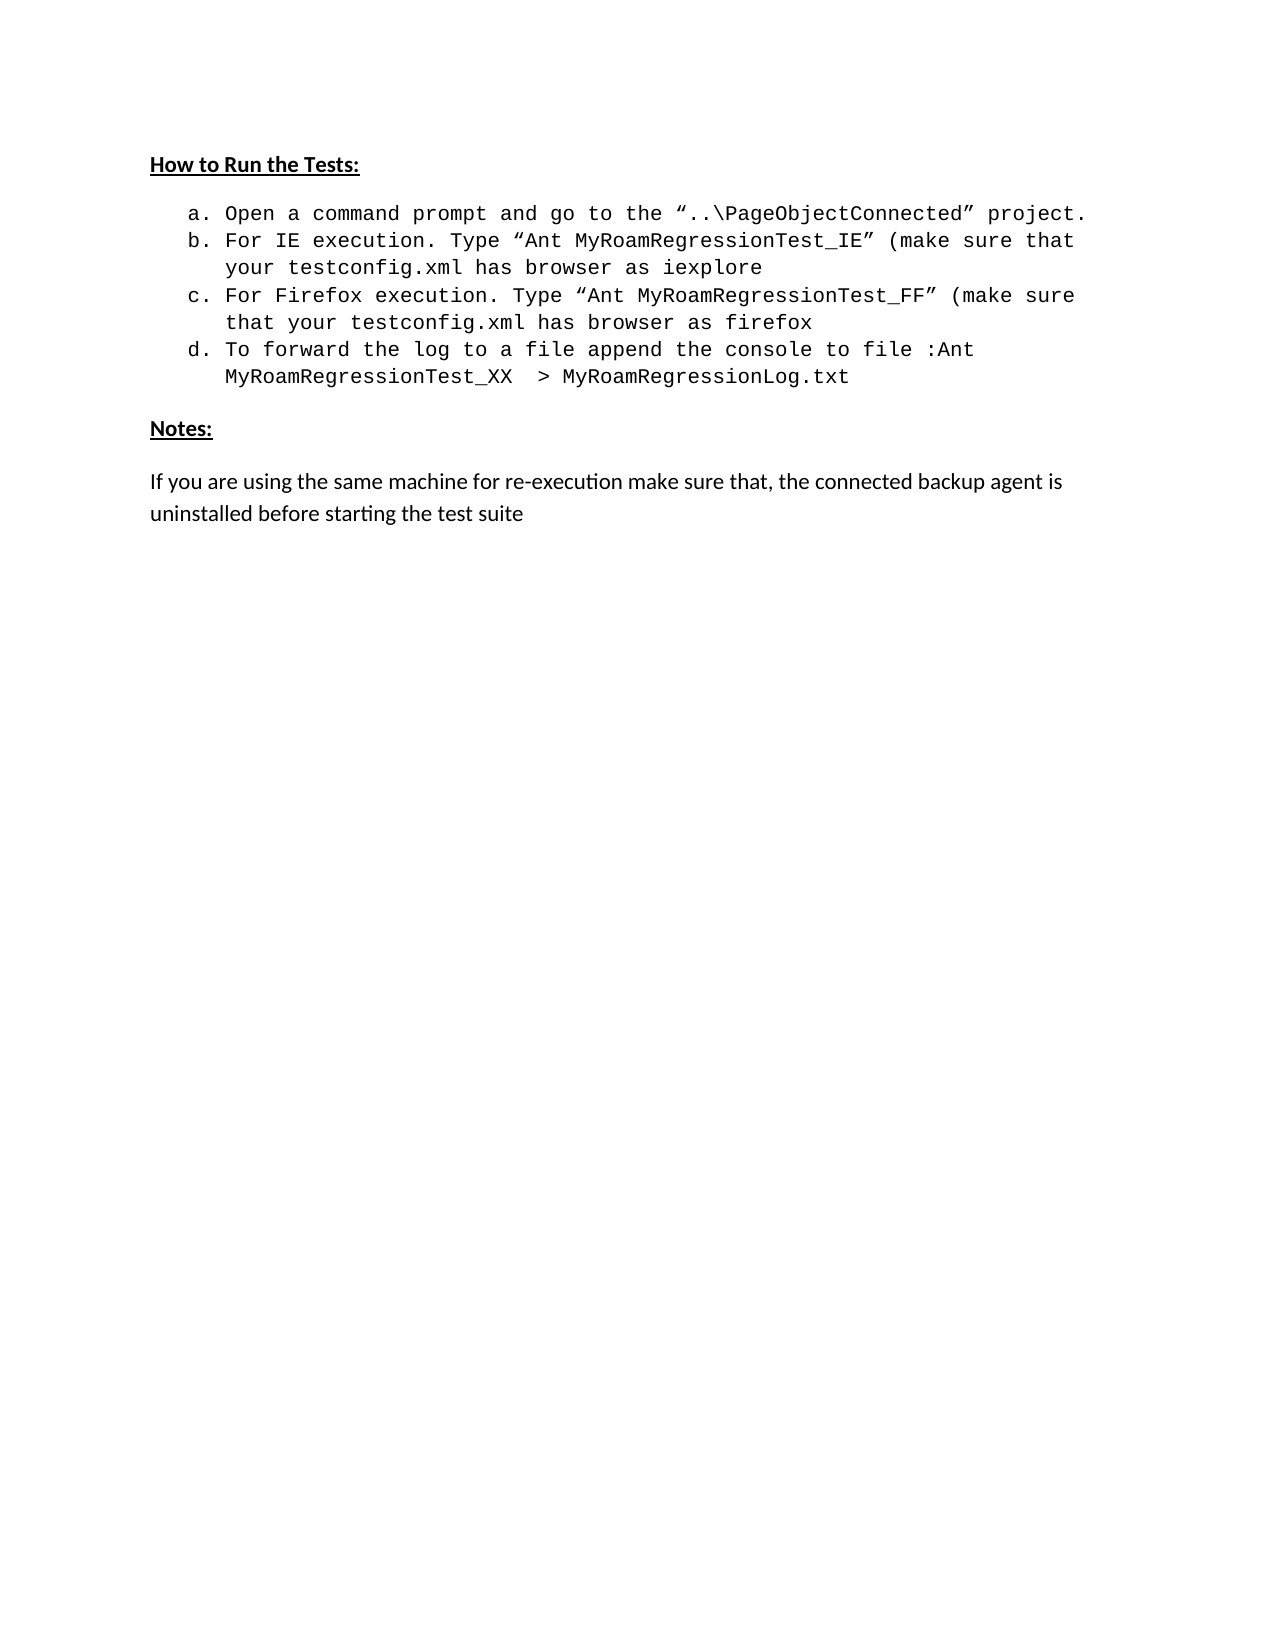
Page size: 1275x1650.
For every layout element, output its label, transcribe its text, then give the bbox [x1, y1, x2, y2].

list To forward the log to a file append the console to file :Ant MyRoamRegressionTest_XX > MyRoamRegressionLog.txt [187, 339, 1125, 390]
text How to Run the Tests: [150, 150, 1125, 178]
list For IE execution. Type “Ant MyRoamRegressionTest_IE” (make sure that your testconfig.xml has browser as iexplore [187, 230, 1125, 281]
list For Firefox execution. Type “Ant MyRoamRegressionTest_FF” (make sure that your testconfig.xml has browser as firefox [187, 284, 1125, 335]
list Open a command prompt and go to the “..\PageObjectConnected” project. [187, 203, 1125, 227]
text Notes: [150, 414, 1125, 442]
text If you are using the same machine for re-execution make sure that, the connected backup agent is uninstalled before starting the test suite [150, 467, 1125, 527]
